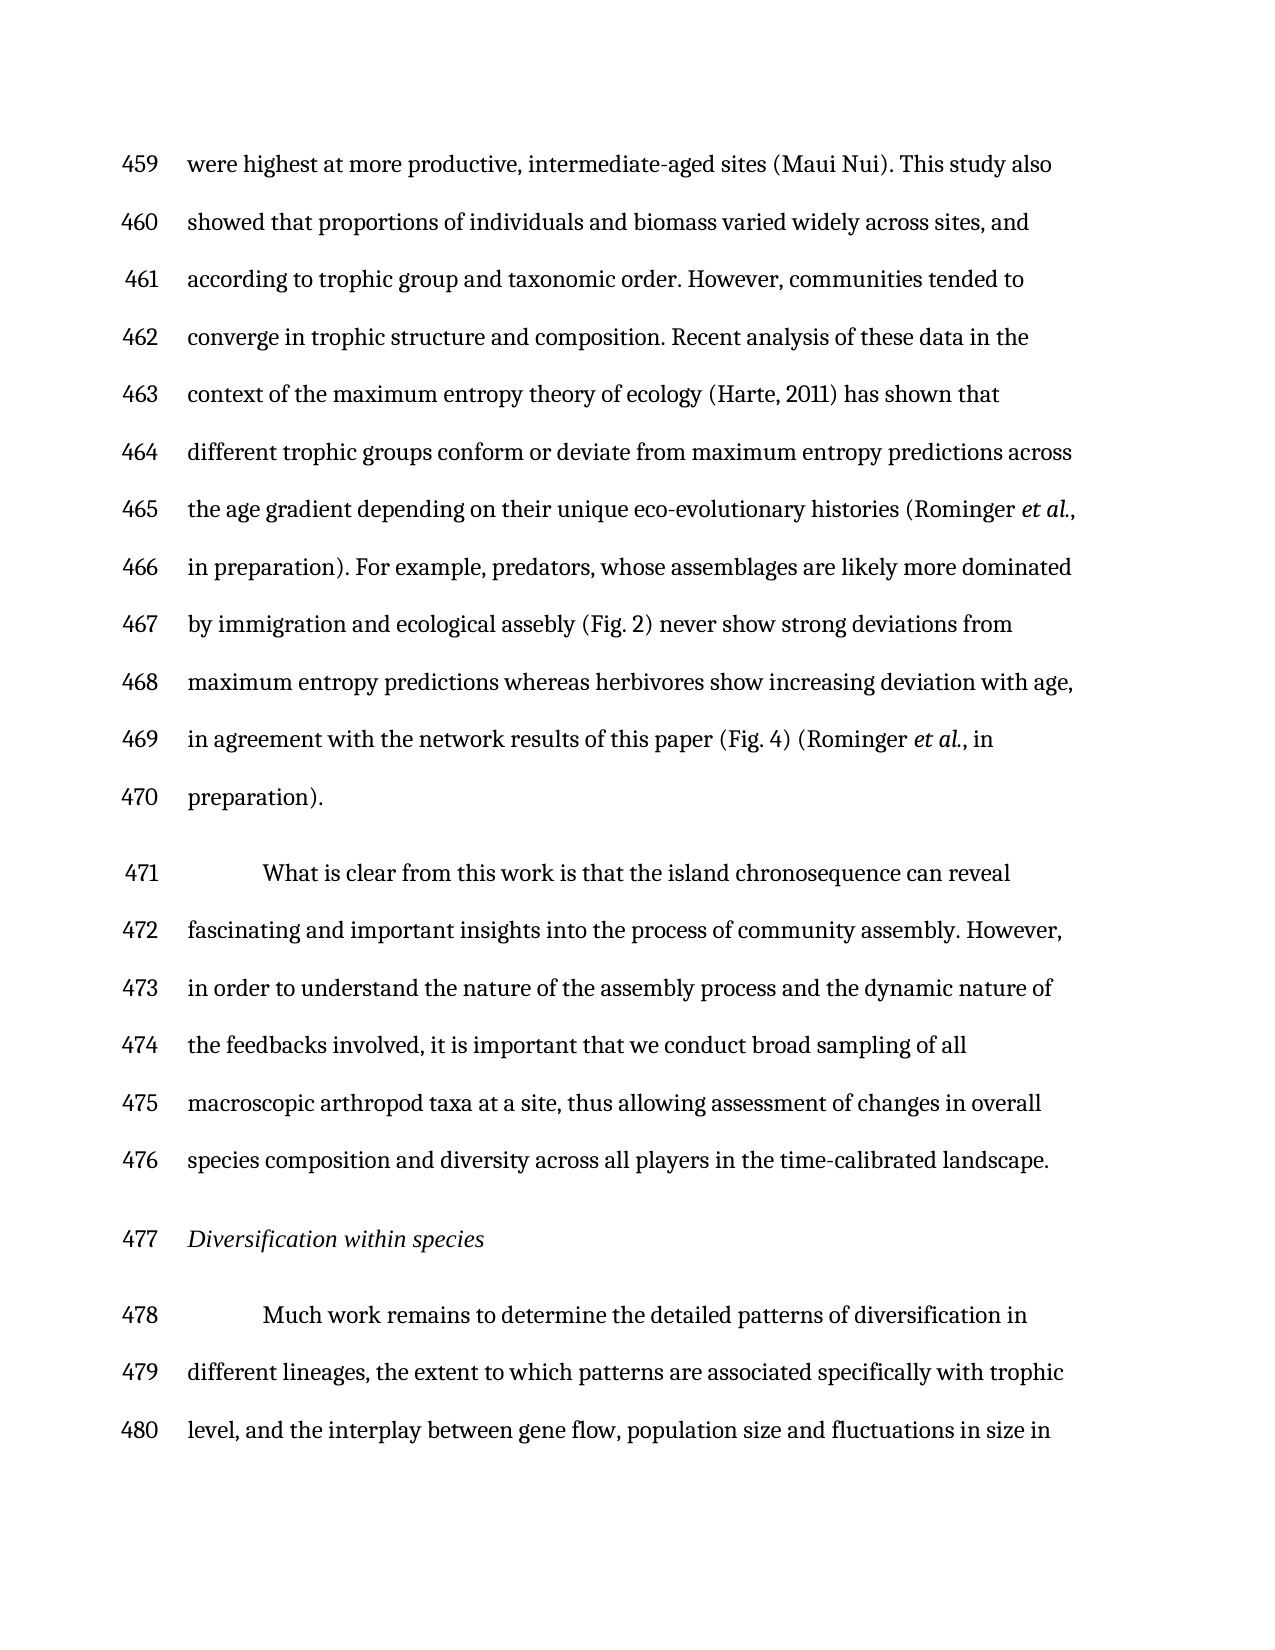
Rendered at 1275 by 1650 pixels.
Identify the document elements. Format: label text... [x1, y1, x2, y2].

text What is clear from this work is that the island chronosequence can reveal fascinating and important insights into the process of community assembly. However, in order to understand the nature of the assembly process and the dynamic nature of the feedbacks involved, it is important that we conduct broad sampling of all macroscopic arthropod taxa at a site, thus allowing assessment of changes in overall species composition and diversity across all players in the time-calibrated landscape. [187, 859, 1087, 1175]
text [187, 150, 1087, 811]
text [187, 1301, 1087, 1444]
subtitle Diversification within species [187, 1224, 1087, 1253]
